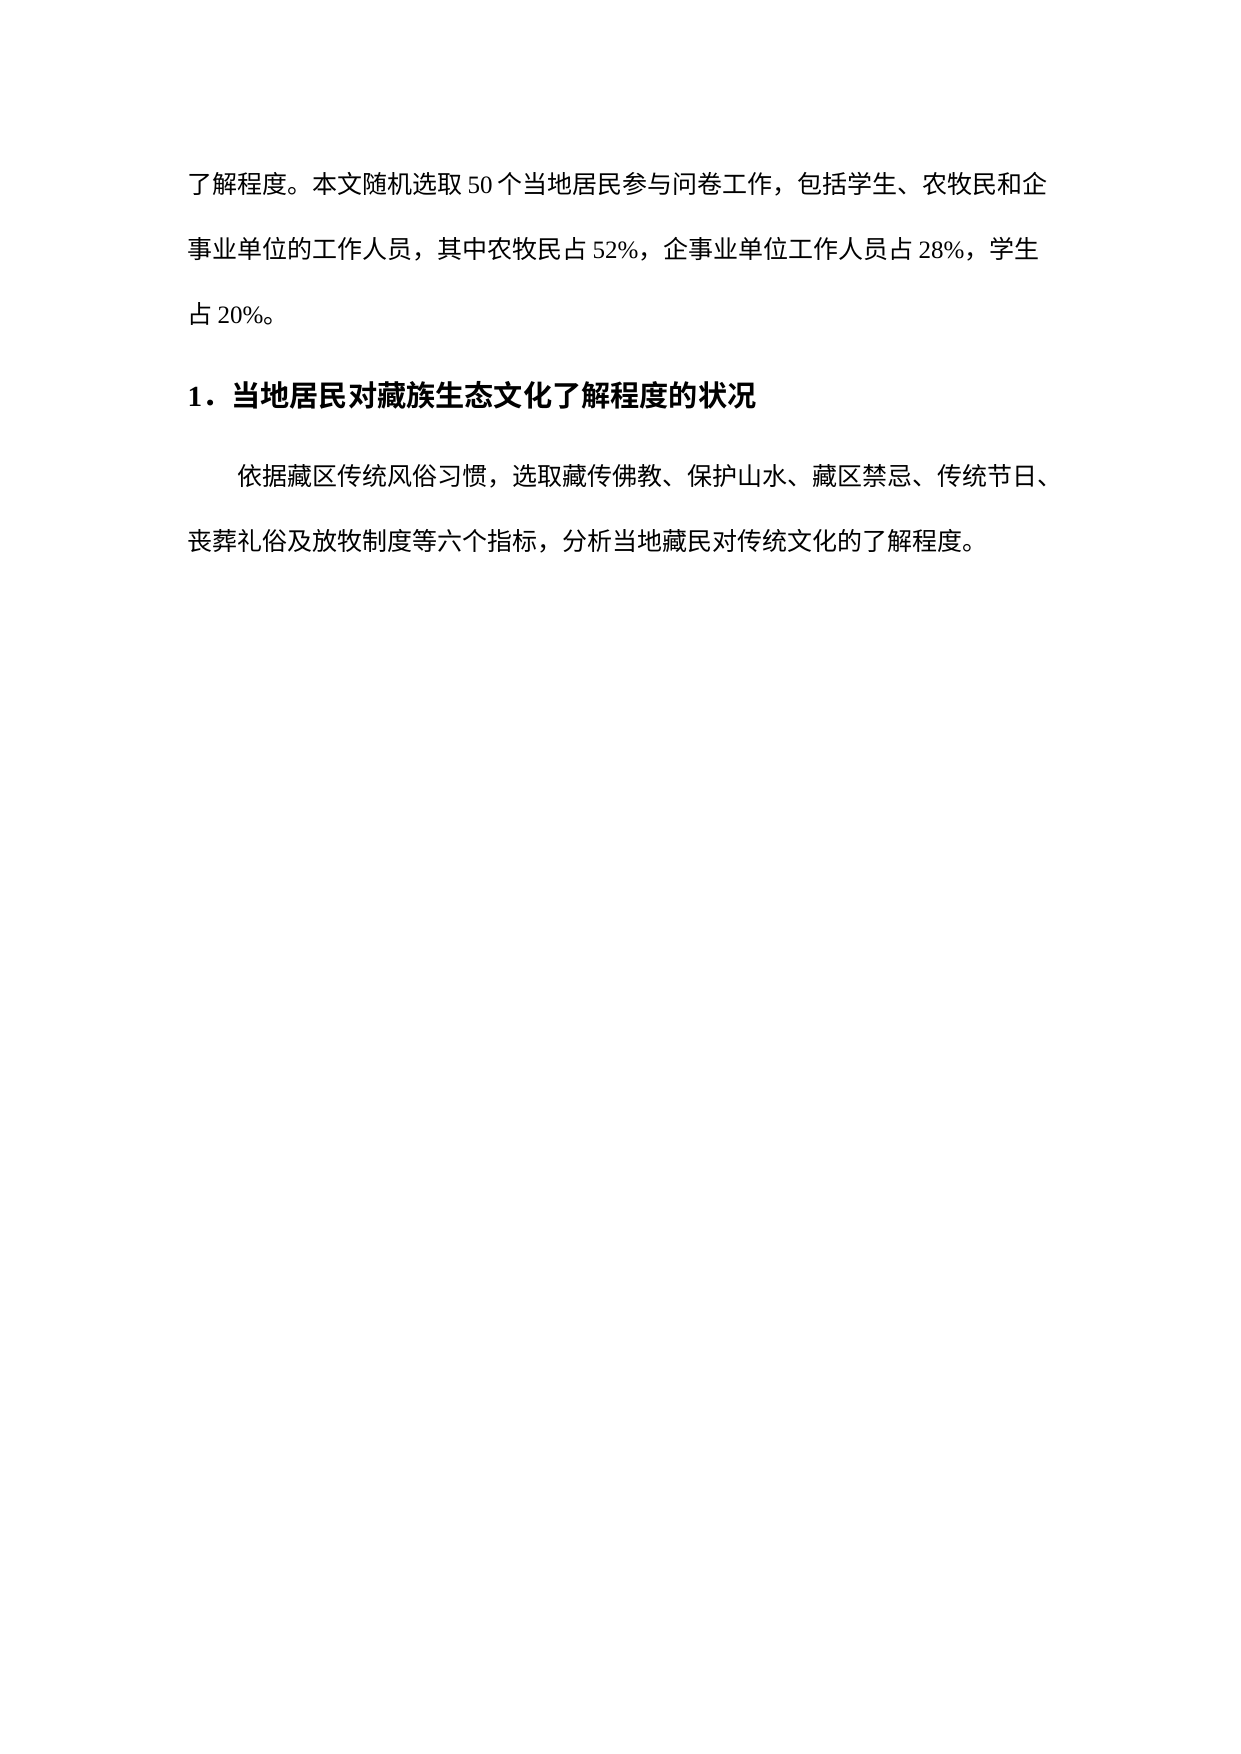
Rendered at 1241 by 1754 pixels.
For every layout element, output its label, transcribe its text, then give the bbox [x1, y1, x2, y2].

text 1．当地居民对藏族生态文化了解程度的状况 [187, 361, 1053, 426]
text 依据藏区传统风俗习惯，选取藏传佛教、保护山水、藏区禁忌、传统节日、丧葬礼俗及放牧制度等六个指标，分析当地藏民对传统文化的了解程度。 [187, 442, 1053, 572]
text 2014年9月，通过问卷调查，分析了甘南区桑科乡藏民对藏族传统文化的了解程度。本文随机选取50个当地居民参与问卷工作，包括学生、农牧民和企事业单位的工作人员，其中农牧民占52%，企事业单位工作人员占28%，学生占20%。 [187, 150, 1053, 345]
